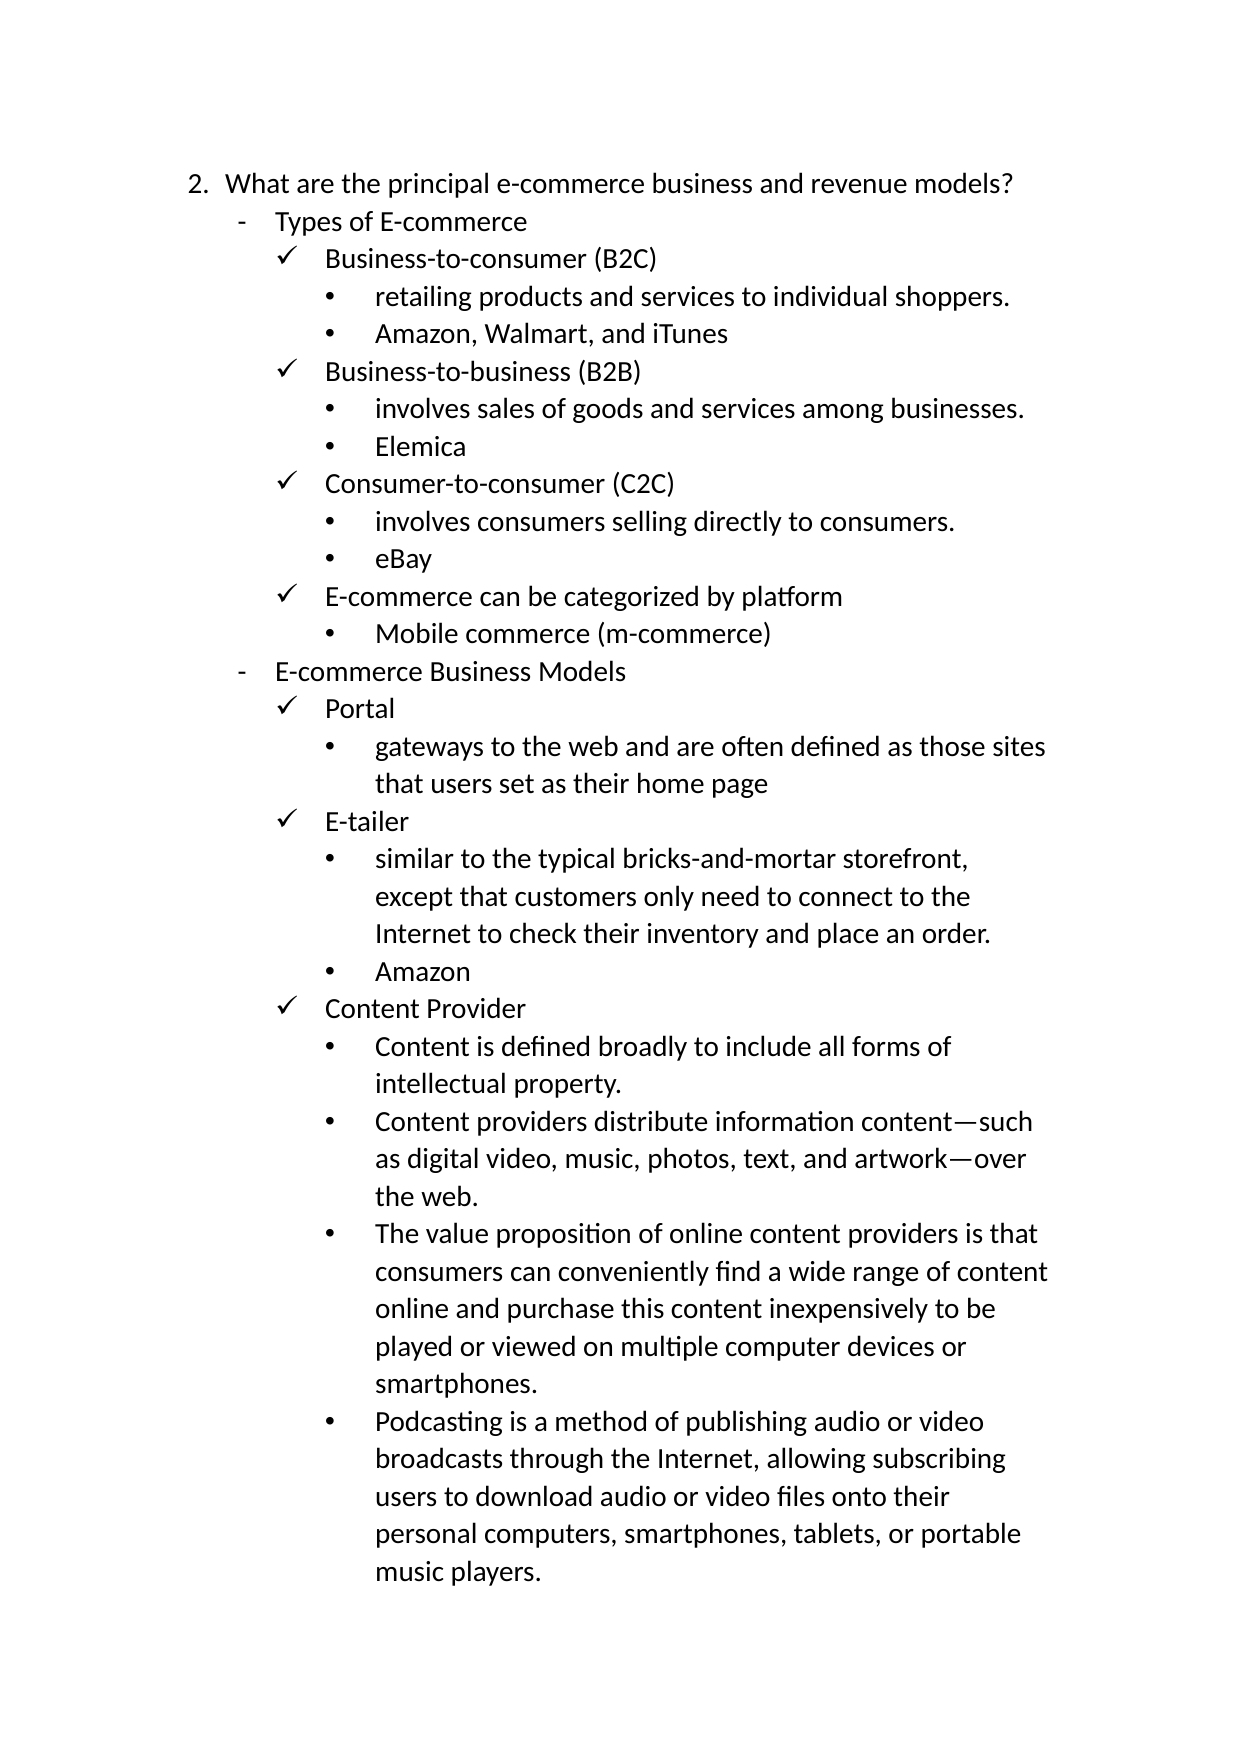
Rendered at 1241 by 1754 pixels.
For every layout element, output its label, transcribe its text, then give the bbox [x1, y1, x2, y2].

list E-tailer [275, 802, 1053, 839]
list Portal [275, 689, 1053, 727]
list Business-to-business (B2B) [275, 352, 1053, 389]
list E-commerce Business Models [237, 652, 1053, 689]
list retailing products and services to individual shoppers. [325, 277, 1053, 314]
list Mobile commerce (m-commerce) [325, 614, 1053, 652]
list Business-to-consumer (B2C) [275, 239, 1053, 277]
list Content providers distribute information content—such as digital video, music, photos, text, and artwork—over the web. [325, 1102, 1053, 1214]
list Elemica [325, 427, 1053, 464]
list involves sales of goods and services among businesses. [325, 389, 1053, 427]
list The value proposition of online content providers is that consumers can conveniently find a wide range of content online and purchase this content inexpensively to be played or viewed on multiple computer devices or smartphones. [325, 1214, 1053, 1402]
list Content Provider [275, 989, 1053, 1027]
list eBay [325, 539, 1053, 577]
list Amazon [325, 952, 1053, 989]
list involves consumers selling directly to consumers. [325, 502, 1053, 539]
list What are the principal e-commerce business and revenue models? [187, 164, 1053, 202]
list similar to the typical bricks-and-mortar storefront, except that customers only need to connect to the Internet to check their inventory and place an order. [325, 839, 1053, 952]
list Consumer-to-consumer (C2C) [275, 464, 1053, 502]
list Content is defined broadly to include all forms of intellectual property. [325, 1027, 1053, 1102]
list Amazon, Walmart, and iTunes [325, 314, 1053, 352]
list Types of E-commerce [237, 202, 1053, 239]
list Podcasting is a method of publishing audio or video broadcasts through the Internet, allowing subscribing users to download audio or video files onto their personal computers, smartphones, tablets, or portable music players. [325, 1402, 1053, 1589]
list gateways to the web and are often defined as those sites that users set as their home page [325, 727, 1053, 802]
list E-commerce can be categorized by platform [275, 577, 1053, 614]
